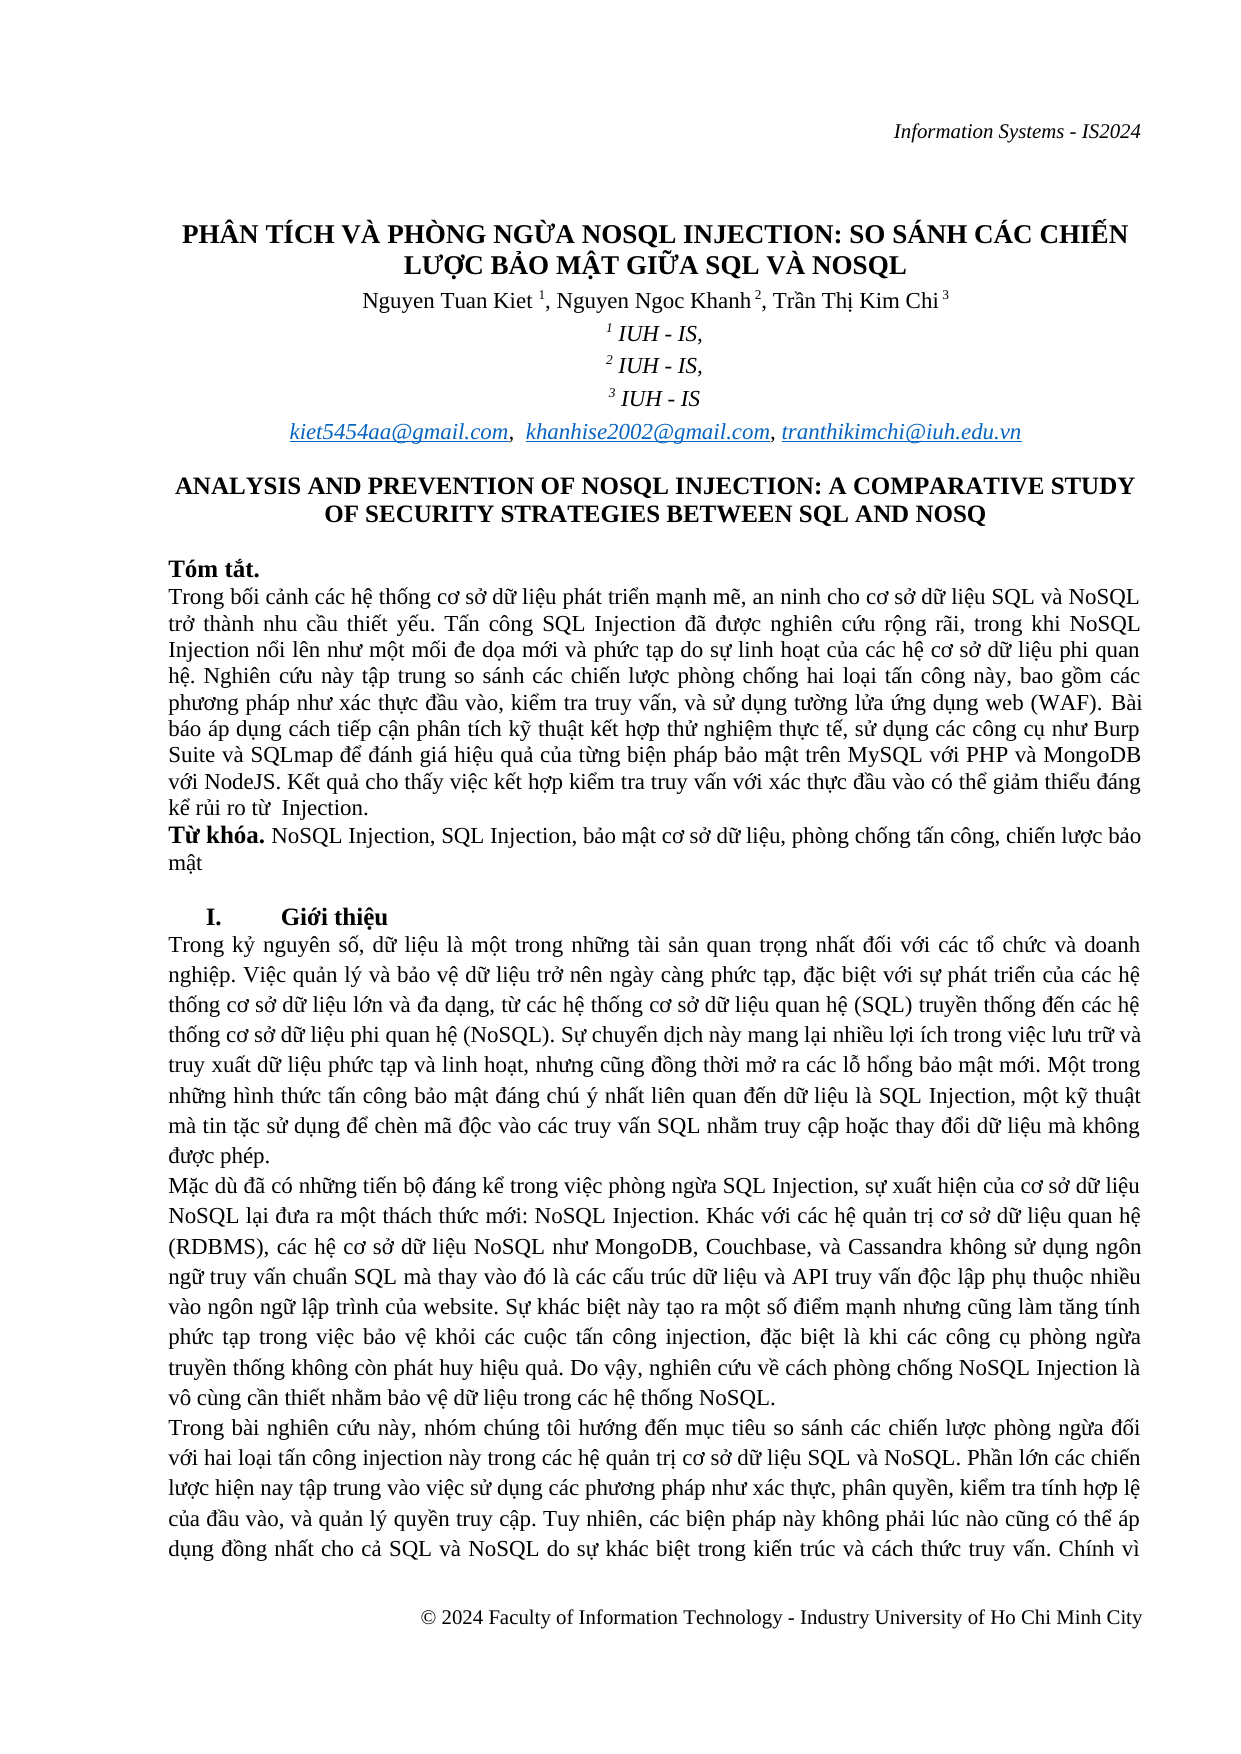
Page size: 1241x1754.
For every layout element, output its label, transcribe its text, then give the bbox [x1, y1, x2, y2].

text Tóm tắt. [168, 554, 1143, 583]
text Trong kỷ nguyên số, dữ liệu là một trong những tài sản quan trọng nhất đối với các tổ chức và doanh nghiệp. Việc quản lý và bảo vệ dữ liệu trở nên ngày càng phức tạp, đặc biệt với sự phát triển của các hệ thống cơ sở dữ liệu lớn và đa dạng, từ các hệ thống cơ sở dữ liệu quan hệ (SQL) truyền thống đến các hệ thống cơ sở dữ liệu phi quan hệ (NoSQL). Sự chuyển dịch này mang lại nhiều lợi ích trong việc lưu trữ và truy xuất dữ liệu phức tạp và linh hoạt, nhưng cũng đồng thời mở ra các lỗ hổng bảo mật mới. Một trong những hình thức tấn công bảo mật đáng chú ý nhất liên quan đến dữ liệu là SQL Injection, một kỹ thuật mà tin tặc sử dụng để chèn mã độc vào các truy vấn SQL nhằm truy cập hoặc thay đổi dữ liệu mà không được phép. [168, 931, 1143, 1168]
text ANALYSIS AND PREVENTION OF NOSQL INJECTION: A COMPARATIVE STUDY OF SECURITY STRATEGIES BETWEEN SQL AND NOSQ [168, 471, 1143, 528]
list Giới thiệu [206, 902, 1143, 931]
text Nguyen Tuan Kiet 1, Nguyen Ngoc Khanh 2, Trần Thị Kim Chi 3 [168, 287, 1143, 313]
text 3 IUH - IS [168, 385, 1143, 412]
text Trong bối cảnh các hệ thống cơ sở dữ liệu phát triển mạnh mẽ, an ninh cho cơ sở dữ liệu SQL và NoSQL trở thành nhu cầu thiết yếu. Tấn công SQL Injection đã được nghiên cứu rộng rãi, trong khi NoSQL Injection nổi lên như một mối đe dọa mới và phức tạp do sự linh hoạt của các hệ cơ sở dữ liệu phi quan hệ. Nghiên cứu này tập trung so sánh các chiến lược phòng chống hai loại tấn công này, bao gồm các phương pháp như xác thực đầu vào, kiểm tra truy vấn, và sử dụng tường lửa ứng dụng web (WAF). Bài báo áp dụng cách tiếp cận phân tích kỹ thuật kết hợp thử nghiệm thực tế, sử dụng các công cụ như Burp Suite và SQLmap để đánh giá hiệu quả của từng biện pháp bảo mật trên MySQL với PHP và MongoDB với NodeJS. Kết quả cho thấy việc kết hợp kiểm tra truy vấn với xác thực đầu vào có thể giảm thiểu đáng kể rủi ro từ Injection. [168, 583, 1143, 821]
text Mặc dù đã có những tiến bộ đáng kể trong việc phòng ngừa SQL Injection, sự xuất hiện của cơ sở dữ liệu NoSQL lại đưa ra một thách thức mới: NoSQL Injection. Khác với các hệ quản trị cơ sở dữ liệu quan hệ (RDBMS), các hệ cơ sở dữ liệu NoSQL như MongoDB, Couchbase, và Cassandra không sử dụng ngôn ngữ truy vấn chuẩn SQL mà thay vào đó là các cấu trúc dữ liệu và API truy vấn độc lập phụ thuộc nhiều vào ngôn ngữ lập trình của website. Sự khác biệt này tạo ra một số điểm mạnh nhưng cũng làm tăng tính phức tạp trong việc bảo vệ khỏi các cuộc tấn công injection, đặc biệt là khi các công cụ phòng ngừa truyền thống không còn phát huy hiệu quả. Do vậy, nghiên cứu về cách phòng chống NoSQL Injection là vô cùng cần thiết nhằm bảo vệ dữ liệu trong các hệ thống NoSQL. [168, 1172, 1143, 1410]
text 2 IUH - IS, [168, 352, 1143, 379]
text Từ khóa. NoSQL Injection, SQL Injection, bảo mật cơ sở dữ liệu, phòng chống tấn công, chiến lược bảo mật [168, 821, 1143, 876]
text PHÂN TÍCH VÀ PHÒNG NGỪA NOSQL INJECTION: SO SÁNH CÁC CHIẾN LƯỢC BẢO MẬT GIỮA SQL VÀ NOSQL [168, 218, 1143, 280]
text 1 IUH - IS, [168, 319, 1143, 346]
text kiet5454aa@gmail.com, khanhise2002@gmail.com, tranthikimchi@iuh.edu.vn [168, 418, 1143, 444]
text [168, 1414, 1143, 1561]
